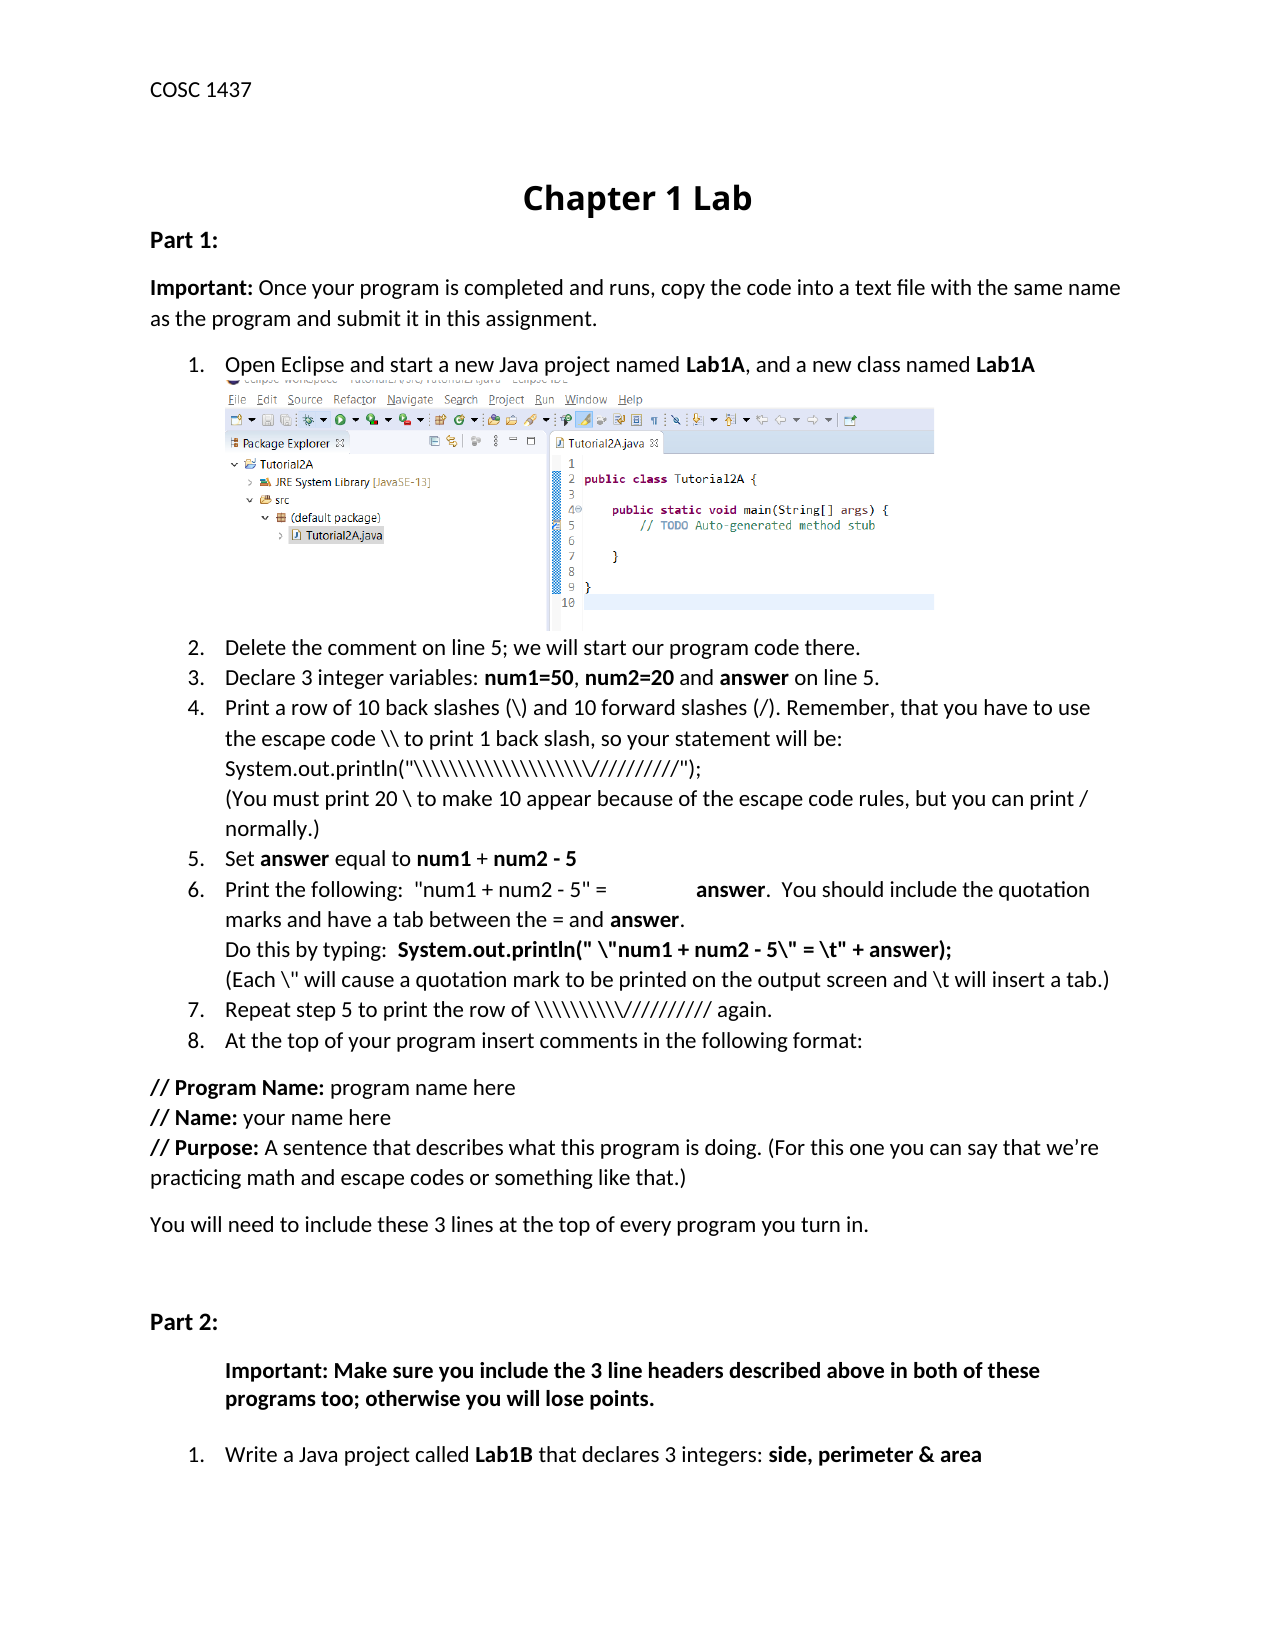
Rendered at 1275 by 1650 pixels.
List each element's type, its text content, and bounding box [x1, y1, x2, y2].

list Print the following: "num1 + num2 - 5" = answer. You should include the quotation marks and have a tab between the = and answer. [187, 875, 1125, 933]
text You will need to include these 3 lines at the top of every program you turn in. [150, 1210, 1125, 1238]
subtitle Part 2: [150, 1307, 1125, 1337]
list (Each \" will cause a quotation mark to be printed on the output screen and \t will insert a tab.) [225, 965, 1125, 993]
subtitle Part 1: [150, 224, 1125, 254]
text // Program Name: program name here // Name: your name here // Purpose: A sentence that describes what this program is doing. (For this one you can say that we’re practicing math and escape codes or something like that.) [150, 1073, 1125, 1191]
list (You must print 20 \ to make 10 appear because of the escape code rules, but you can print / normally.) [225, 784, 1125, 842]
list Delete the comment on line 5; we will start our program code there. [187, 633, 1125, 661]
list Set answer equal to num1 + num2 - 5 [187, 844, 1125, 872]
list Open Eclipse and start a new Java project named Lab1A, and a new class named Lab1A [187, 351, 1125, 379]
list Do this by typing: System.out.println(" \"num1 + num2 - 5\" = \t" + answer); [225, 935, 1125, 963]
text Important: Make sure you include the 3 line headers described above in both of these programs too; otherwise you will lose points. [225, 1356, 1125, 1412]
subtitle Chapter 1 Lab [150, 175, 1125, 220]
list Declare 3 integer variables: num1=50, num2=20 and answer on line 5. [187, 663, 1125, 691]
list Repeat step 5 to print the row of \\\\\\\\\\////////// again. [187, 996, 1125, 1023]
list Write a Java project called Lab1B that declares 3 integers: side, perimeter & area [187, 1440, 1125, 1468]
list Print a row of 10 back slashes (\) and 10 forward slashes (/). Remember, that you have to use the escape code \\ to print 1 back slash, so your statement will be: System.out.println("\\\\\\\\\\\\\\\\\\\\//////////"); [187, 693, 1125, 782]
list At the top of your program insert comments in the following format: [187, 1026, 1125, 1054]
text Important: Once your program is completed and runs, copy the code into a text file with the same name as the program and submit it in this assignment. [150, 273, 1125, 332]
picture [225, 380, 935, 631]
